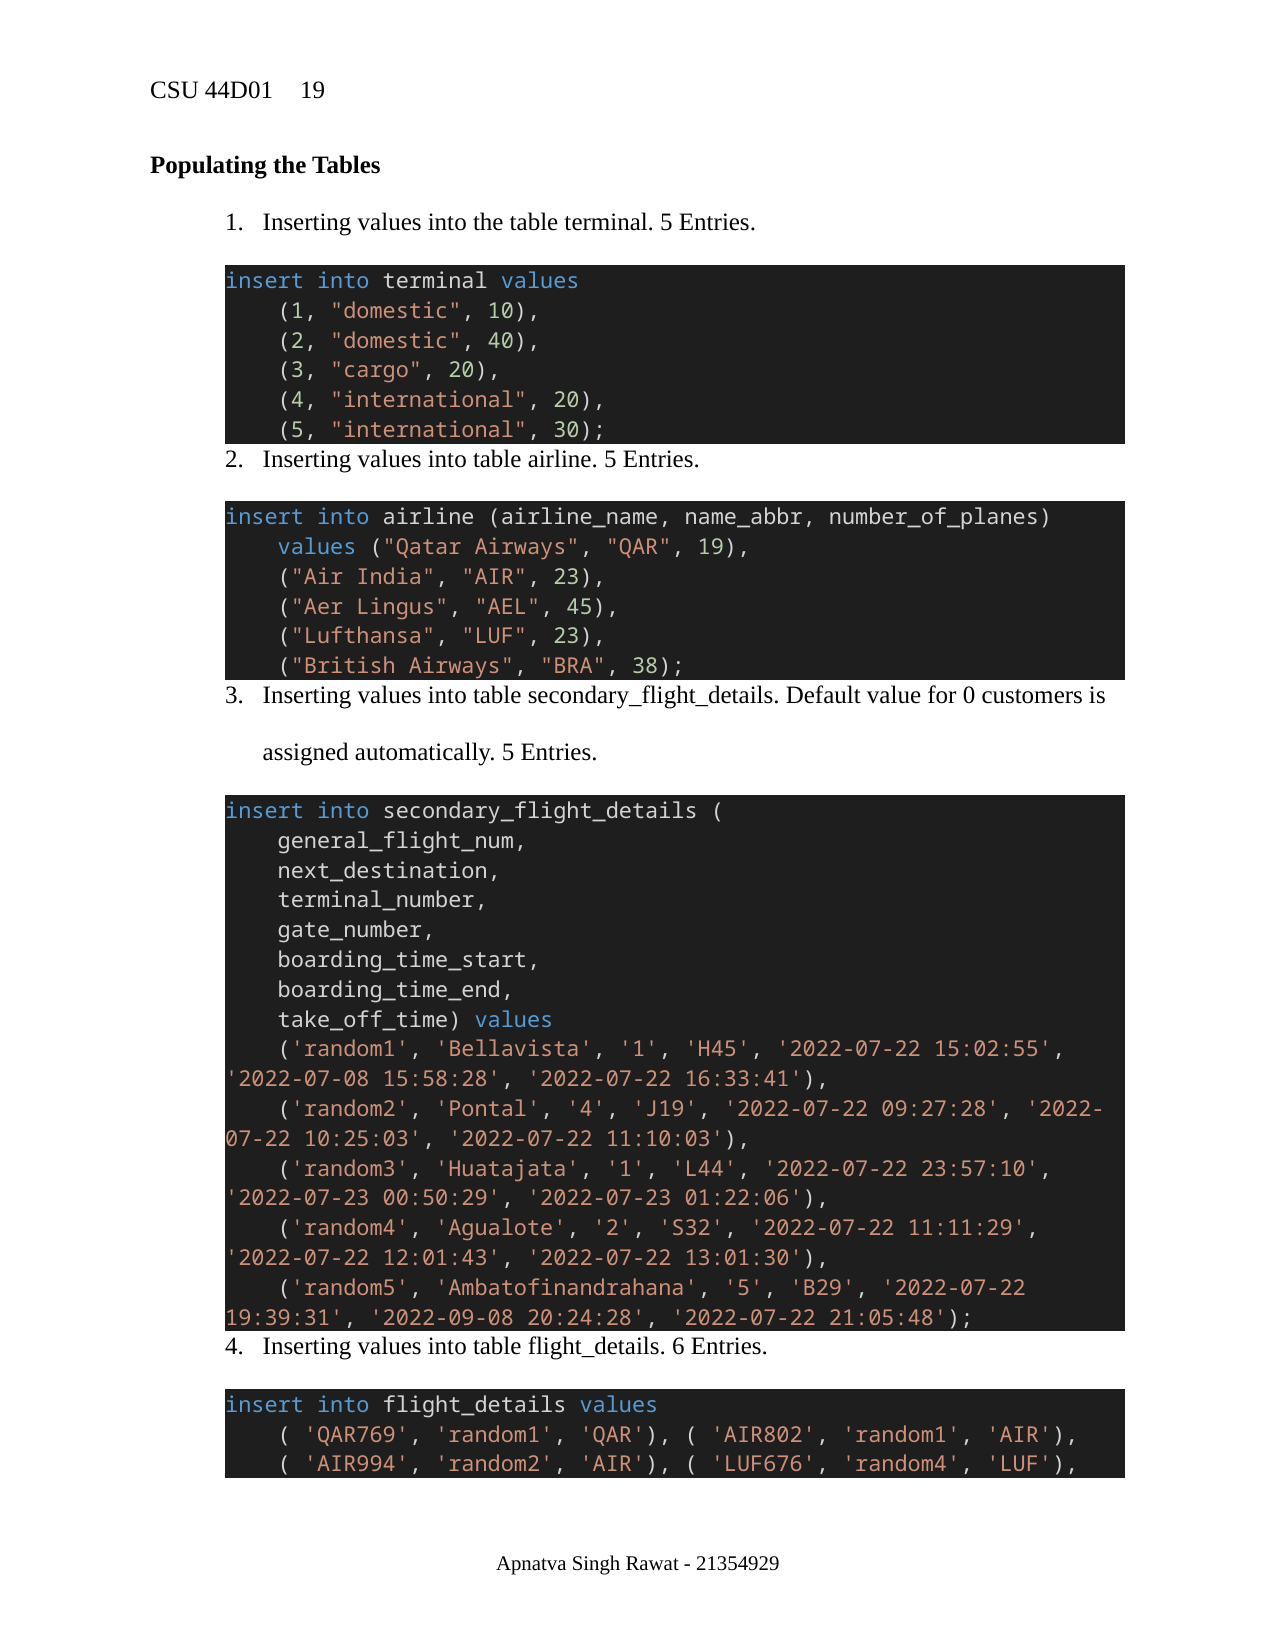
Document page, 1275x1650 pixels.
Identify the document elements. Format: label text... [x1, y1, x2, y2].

text boarding_time_start, [225, 944, 1125, 974]
text ("British Airways", "BRA", 38); [225, 650, 1125, 680]
text ("Lufthansa", "LUF", 23), [225, 620, 1125, 650]
text insert into terminal values [225, 265, 1125, 295]
list Inserting values into table secondary_flight_details. Default value for 0 customers is assigned automatically. 5 Entries. [225, 680, 1125, 766]
text (1, "domestic", 10), [225, 295, 1125, 324]
text gate_number, [225, 914, 1125, 944]
list Inserting values into table flight_details. 6 Entries. [225, 1331, 1125, 1360]
text general_flight_num, [225, 825, 1125, 854]
text take_off_time) values [225, 1003, 1125, 1033]
list Inserting values into the table terminal. 5 Entries. [225, 207, 1125, 236]
text ( 'QAR769', 'random1', 'QAR'), ( 'AIR802', 'random1', 'AIR'), [225, 1418, 1125, 1448]
text (4, "international", 20), [225, 384, 1125, 414]
text (5, "international", 30); [225, 414, 1125, 444]
list Inserting values into table airline. 5 Entries. [225, 444, 1125, 472]
text insert into secondary_flight_details ( [225, 795, 1125, 825]
text ('random3', 'Huatajata', '1', 'L44', '2022-07-22 23:57:10', '2022-07-23 00:50:29', '2022-07-23 01:22:06'), [225, 1152, 1125, 1212]
subtitle Populating the Tables [150, 150, 1125, 179]
text ('random4', 'Agualote', '2', 'S32', '2022-07-22 11:11:29', '2022-07-22 12:01:43', '2022-07-22 13:01:30'), [225, 1212, 1125, 1272]
text insert into airline (airline_name, name_abbr, number_of_planes) [225, 501, 1125, 531]
text insert into flight_details values [225, 1389, 1125, 1418]
text ("Aer Lingus", "AEL", 45), [225, 591, 1125, 620]
text ( 'AIR994', 'random2', 'AIR'), ( 'LUF676', 'random4', 'LUF'), [225, 1448, 1125, 1478]
text ("Air India", "AIR", 23), [225, 561, 1125, 591]
text (3, "cargo", 20), [225, 354, 1125, 384]
text values ("Qatar Airways", "QAR", 19), [225, 531, 1125, 561]
text (2, "domestic", 40), [225, 324, 1125, 354]
text next_destination, [225, 854, 1125, 884]
text ('random5', 'Ambatofinandrahana', '5', 'B29', '2022-07-22 19:39:31', '2022-09-08 20:24:28', '2022-07-22 21:05:48'); [225, 1272, 1125, 1331]
text ('random1', 'Bellavista', '1', 'H45', '2022-07-22 15:02:55', '2022-07-08 15:58:28', '2022-07-22 16:33:41'), [225, 1033, 1125, 1093]
text ('random2', 'Pontal', '4', 'J19', '2022-07-22 09:27:28', '2022-07-22 10:25:03', '2022-07-22 11:10:03'), [225, 1093, 1125, 1152]
text boarding_time_end, [225, 974, 1125, 1003]
text terminal_number, [225, 884, 1125, 914]
